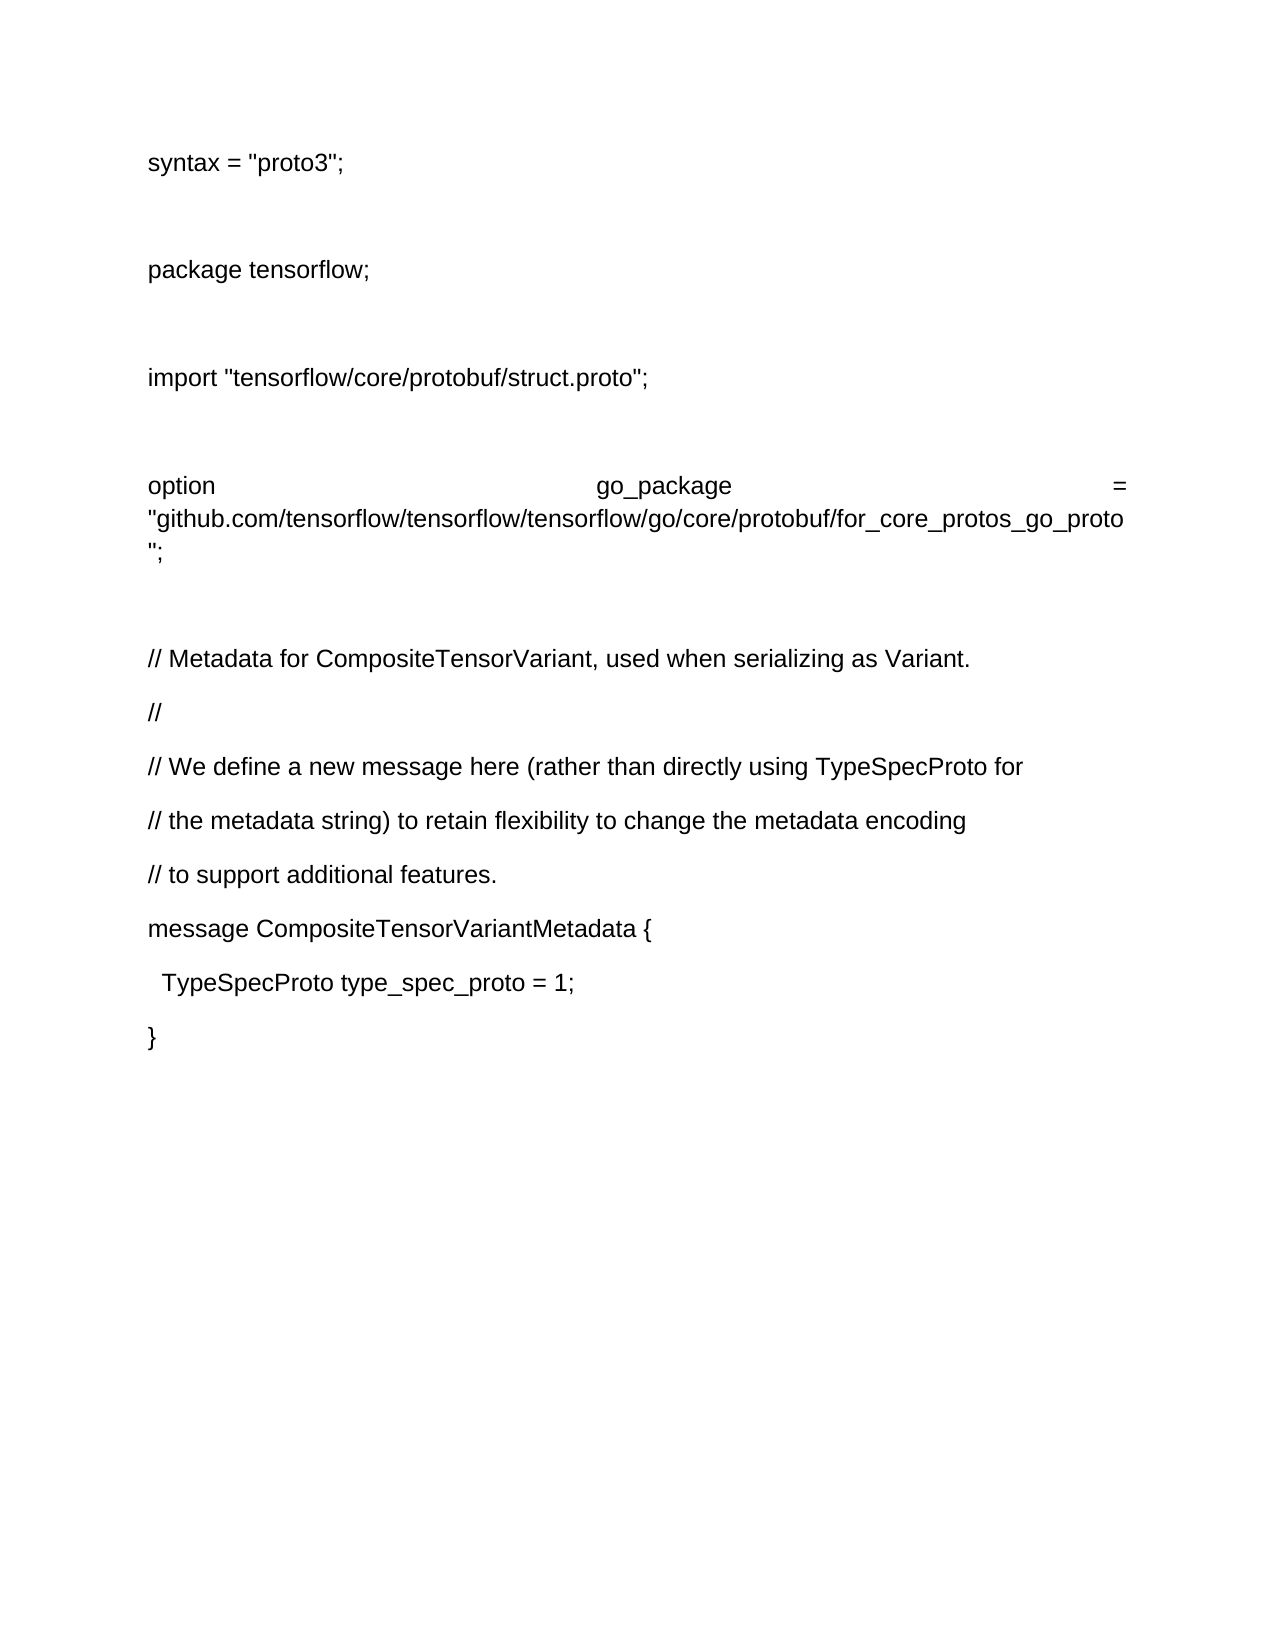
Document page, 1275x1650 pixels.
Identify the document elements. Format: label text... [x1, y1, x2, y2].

text // the metadata string) to retain flexibility to change the metadata encoding [148, 806, 1127, 835]
text TypeSpecProto type_spec_proto = 1; [148, 968, 1127, 996]
text // Metadata for CompositeTensorVariant, used when serializing as Variant. [148, 644, 1127, 673]
text } [148, 1021, 1127, 1050]
text // [148, 698, 1127, 727]
text syntax = "proto3"; [148, 148, 1127, 176]
text // We define a new message here (rather than directly using TypeSpecProto for [148, 752, 1127, 781]
text import "tensorflow/core/protobuf/struct.proto"; [148, 363, 1127, 392]
text option go_package = "github.com/tensorflow/tensorflow/tensorflow/go/core/protobuf/for_core_protos_go_proto"; [148, 471, 1127, 566]
text package tensorflow; [148, 255, 1127, 284]
text // to support additional features. [148, 860, 1127, 889]
text message CompositeTensorVariantMetadata { [148, 914, 1127, 942]
